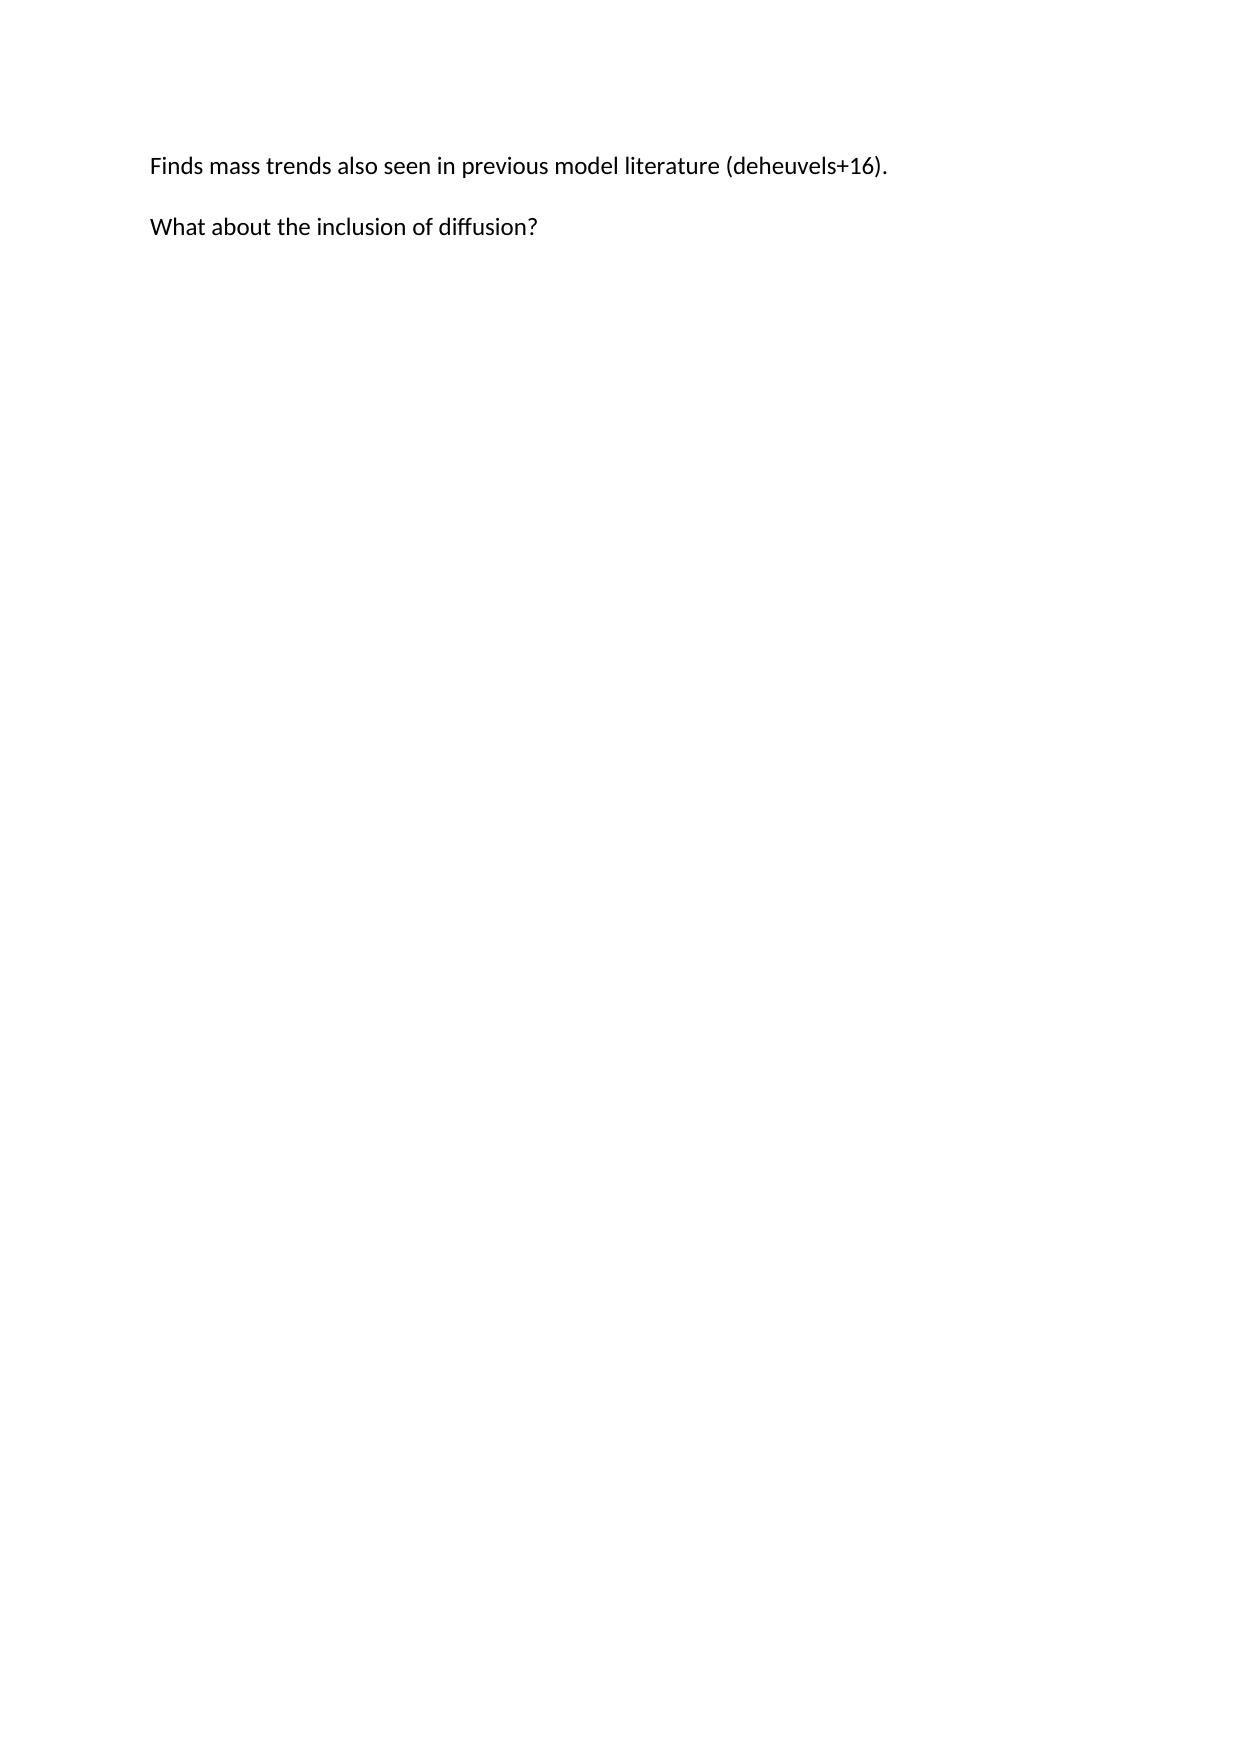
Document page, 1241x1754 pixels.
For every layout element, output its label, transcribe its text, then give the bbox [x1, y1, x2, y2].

text What about the inclusion of diffusion? [150, 211, 1090, 242]
text Finds mass trends also seen in previous model literature (deheuvels+16). [150, 150, 1090, 181]
